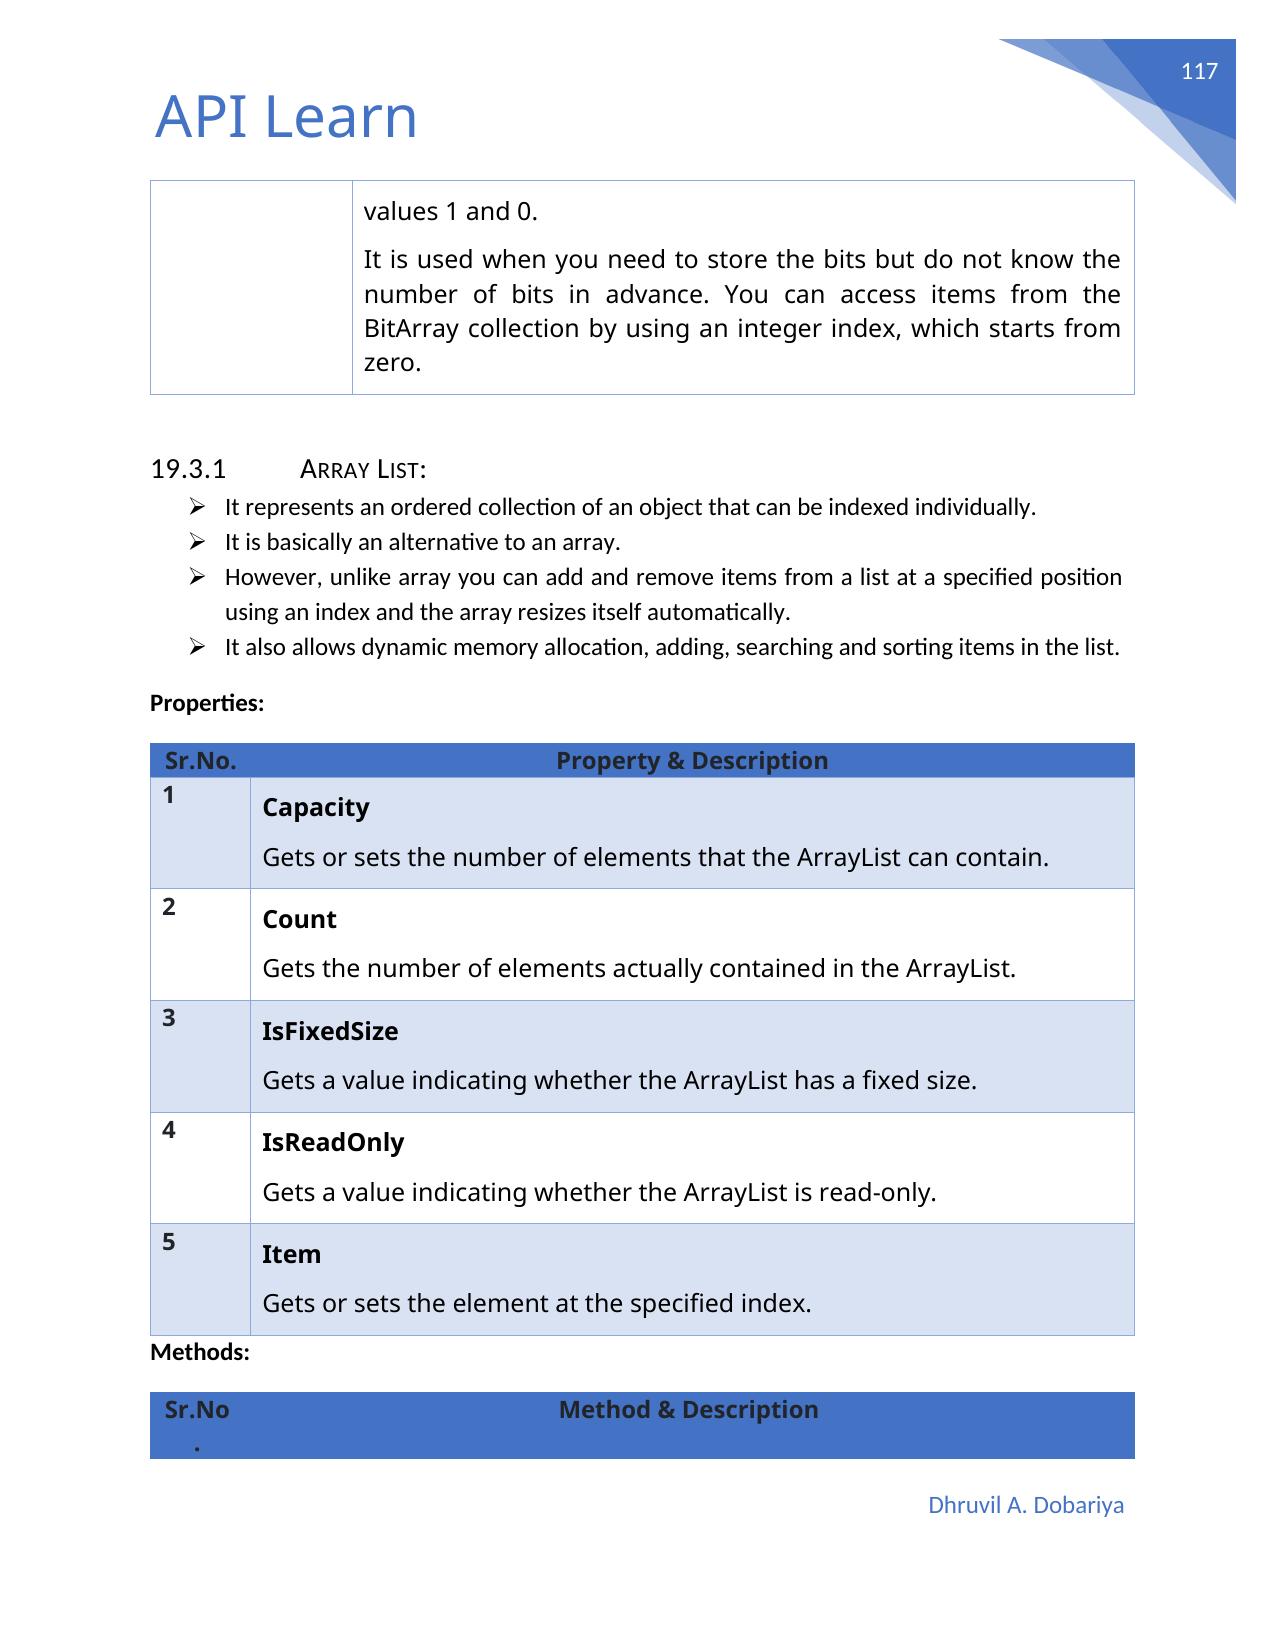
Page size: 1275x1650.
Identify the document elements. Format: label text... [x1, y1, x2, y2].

picture [997, 39, 1236, 205]
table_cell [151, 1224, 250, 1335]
list It is basically an alternative to an array. [187, 526, 1125, 557]
subtitle Array List: [150, 450, 1125, 486]
text Methods: [150, 1336, 1125, 1366]
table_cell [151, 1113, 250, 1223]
list However, unlike array you can add and remove items from a list at a specified position using an index and the array resizes itself automatically. [187, 561, 1125, 627]
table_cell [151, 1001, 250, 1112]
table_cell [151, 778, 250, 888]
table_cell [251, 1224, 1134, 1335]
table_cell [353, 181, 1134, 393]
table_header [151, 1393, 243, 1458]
text Properties: [150, 687, 1125, 718]
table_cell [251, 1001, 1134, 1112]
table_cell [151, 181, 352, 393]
list It represents an ordered collection of an object that can be indexed individually. [187, 491, 1125, 522]
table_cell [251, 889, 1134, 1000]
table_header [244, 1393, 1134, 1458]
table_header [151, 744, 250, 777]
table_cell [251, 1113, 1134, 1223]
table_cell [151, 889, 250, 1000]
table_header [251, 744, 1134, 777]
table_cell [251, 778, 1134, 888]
list It also allows dynamic memory allocation, adding, searching and sorting items in the list. [187, 631, 1125, 662]
